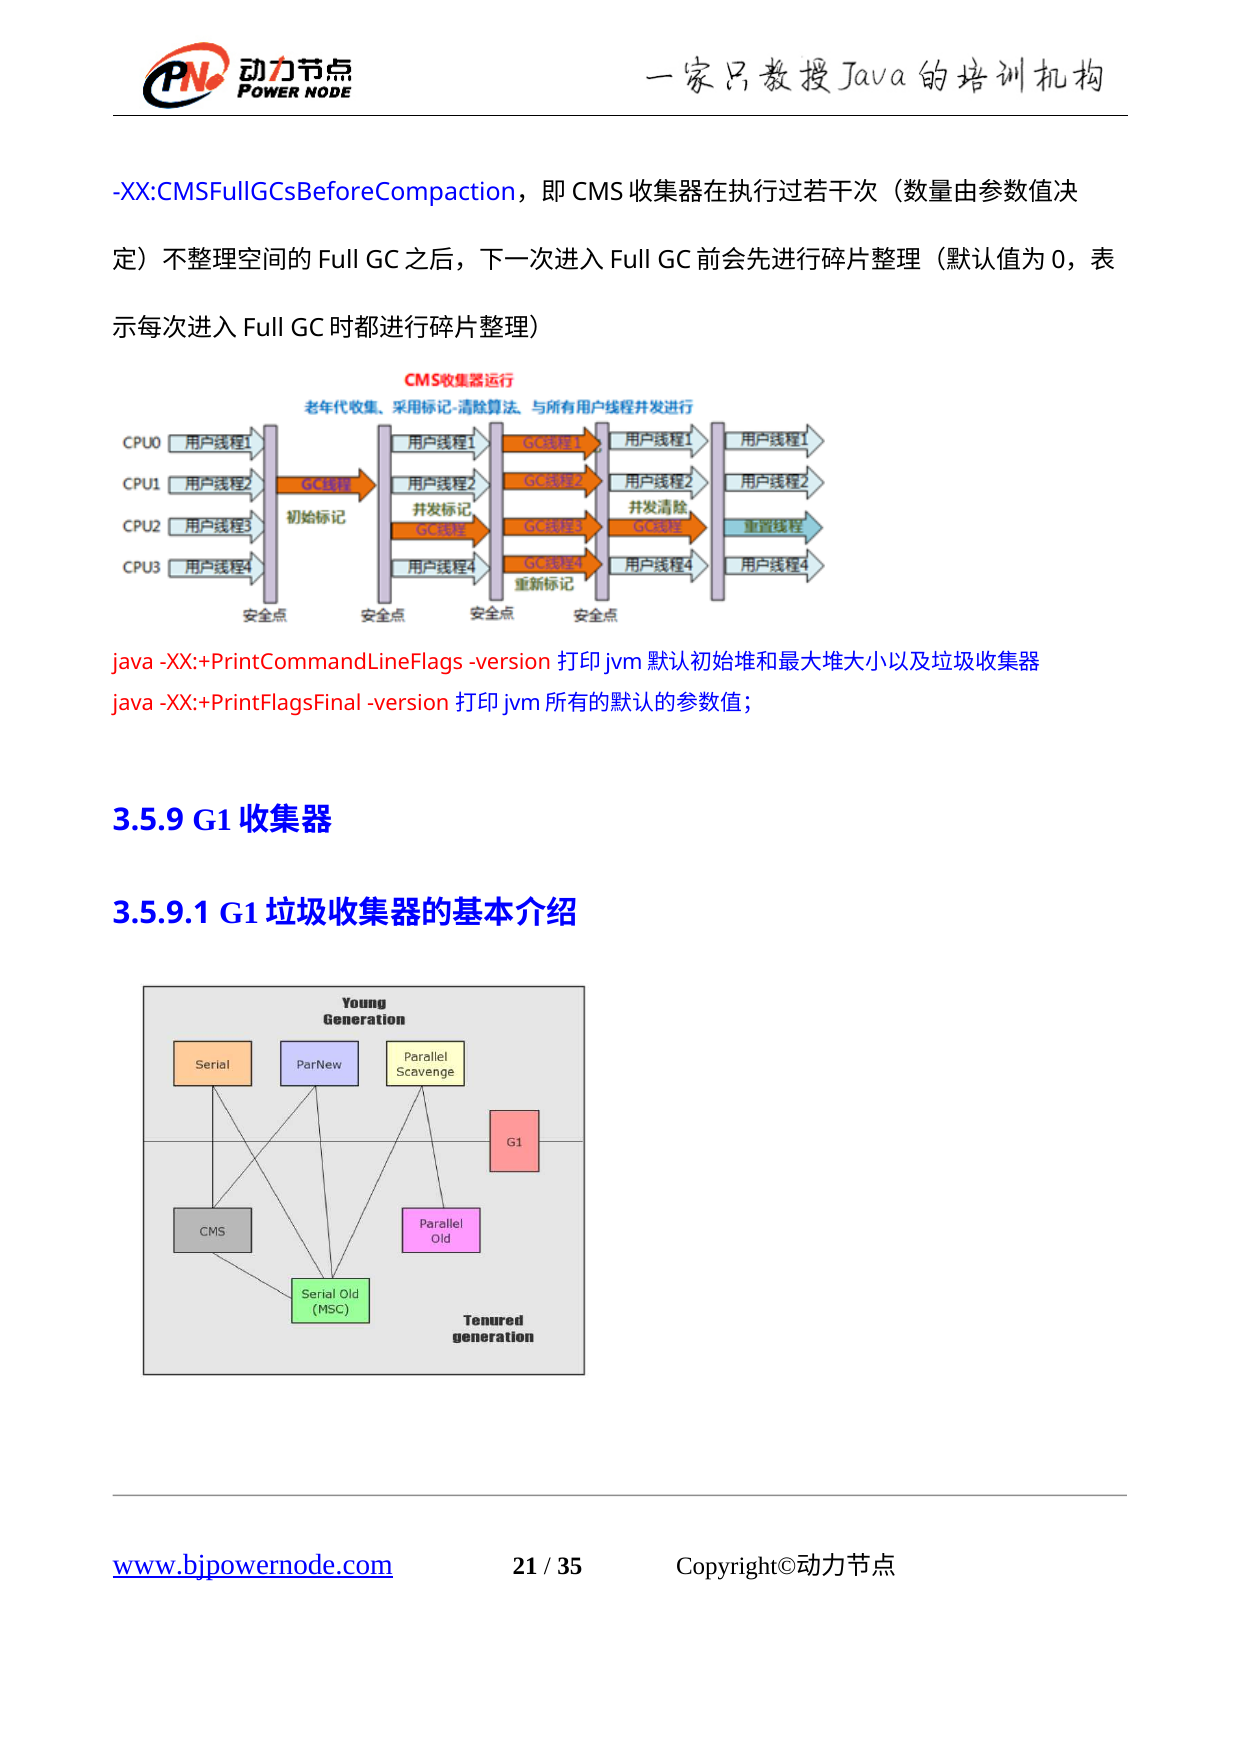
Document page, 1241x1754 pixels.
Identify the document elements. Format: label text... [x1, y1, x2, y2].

subtitle G1收集器 [112, 783, 1128, 851]
picture [112, 956, 605, 1395]
text java -XX:+PrintFlagsFinal -version 打印jvm所有的默认的参数值； [112, 683, 1128, 717]
subtitle G1垃圾收集器的基本介绍 [112, 876, 1128, 943]
picture [112, 1491, 1127, 1500]
text -XX:CMSFullGCsBeforeCompaction，即CMS收集器在执行过若干次（数量由参数值决定）不整理空间的Full GC之后，下一次进入Full GC前会先进行碎片整理（默认值为0，表示每次进入Full GC时都进行碎片整理） [112, 155, 1128, 359]
picture [112, 365, 828, 633]
text java -XX:+PrintCommandLineFlags -version 打印jvm默认初始堆和最大堆大小以及垃圾收集器 [112, 643, 1128, 677]
picture [131, 35, 1127, 115]
